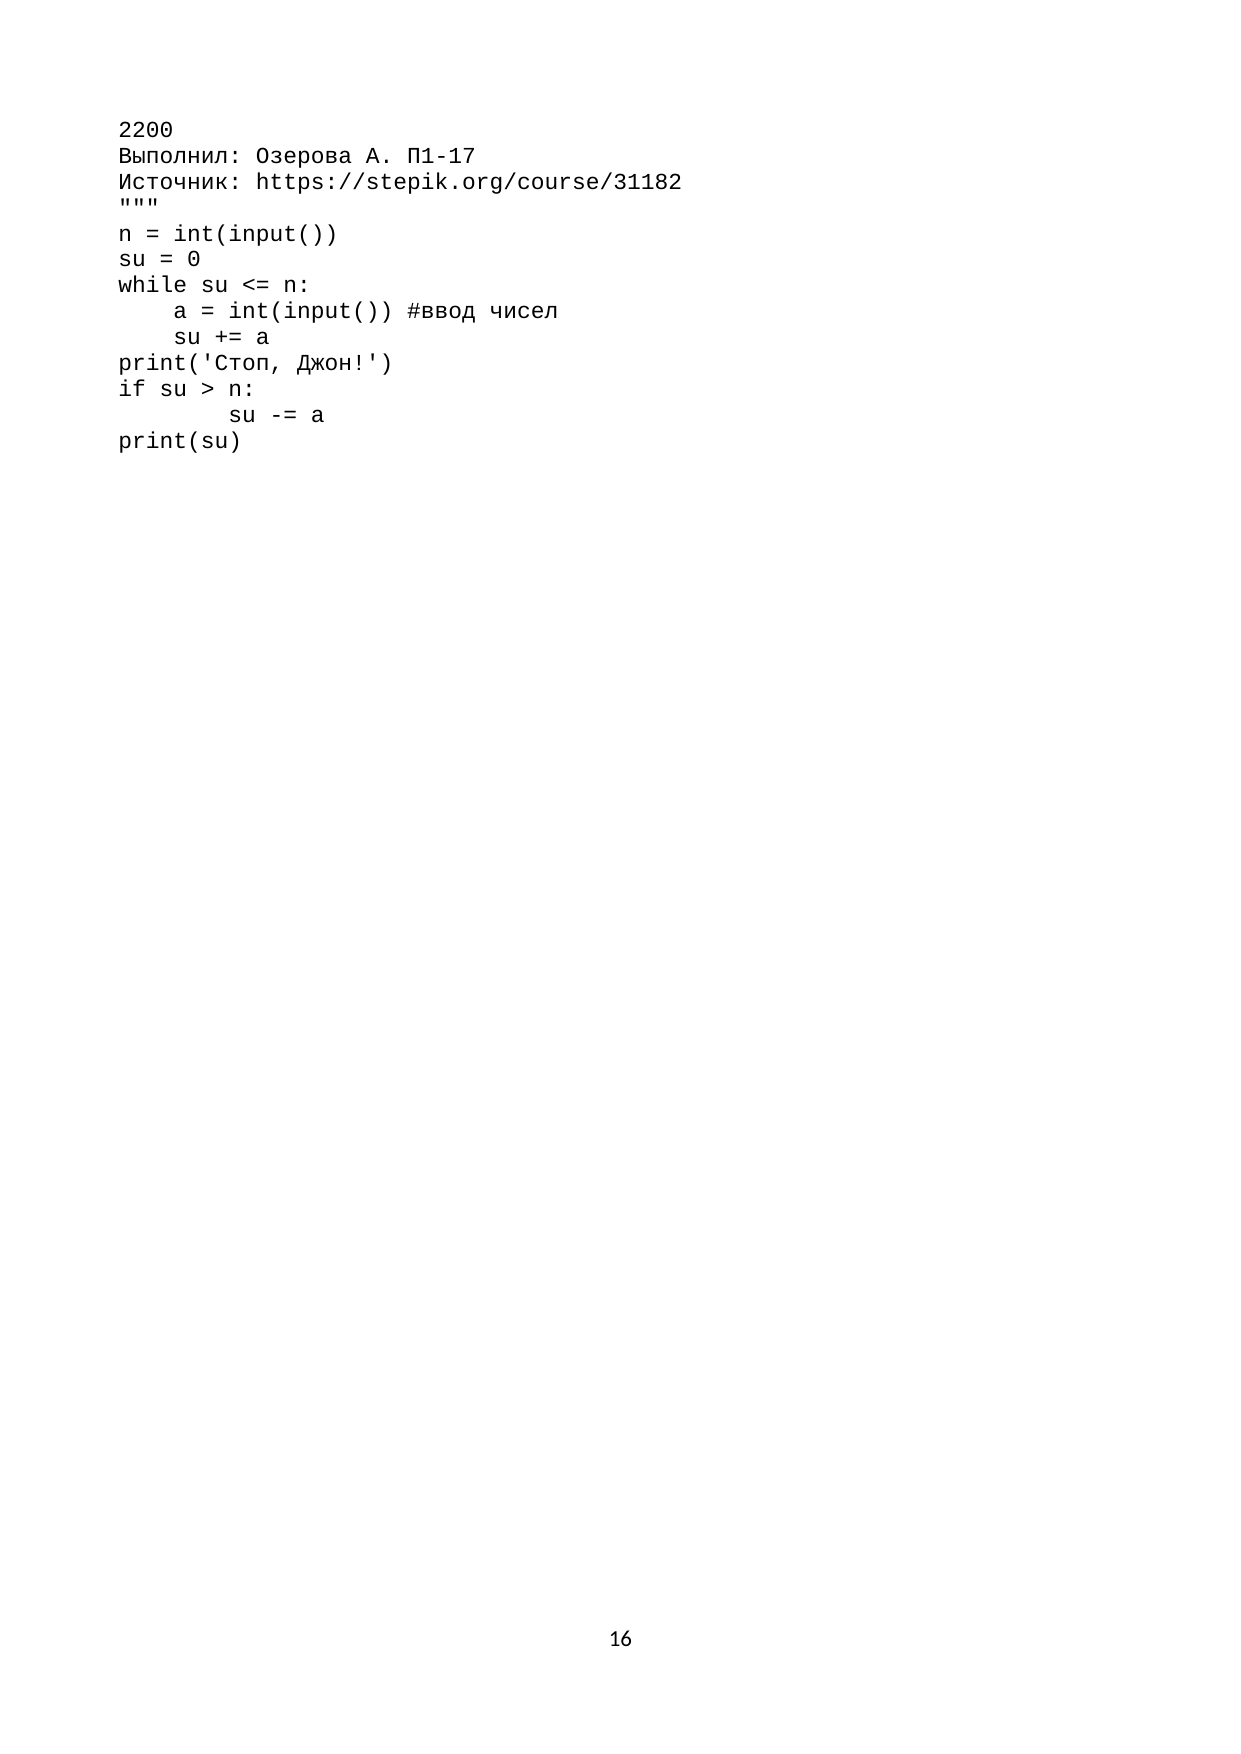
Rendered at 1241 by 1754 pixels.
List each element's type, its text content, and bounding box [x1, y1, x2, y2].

text """ [118, 196, 1122, 222]
text su += a [118, 326, 1122, 352]
text Выполнил: Озерова А. П1-17 [118, 144, 1122, 170]
text 2200 [118, 118, 1122, 144]
text a = int(input()) #ввод чисел [118, 300, 1122, 326]
text su = 0 [118, 248, 1122, 274]
text n = int(input()) [118, 222, 1122, 248]
text su -= a [118, 403, 1122, 429]
text print(su) [118, 429, 1122, 455]
text if su > n: [118, 377, 1122, 403]
text print('Стоп, Джон!') [118, 352, 1122, 377]
text Источник: https://stepik.org/course/31182 [118, 170, 1122, 196]
text while su <= n: [118, 274, 1122, 300]
